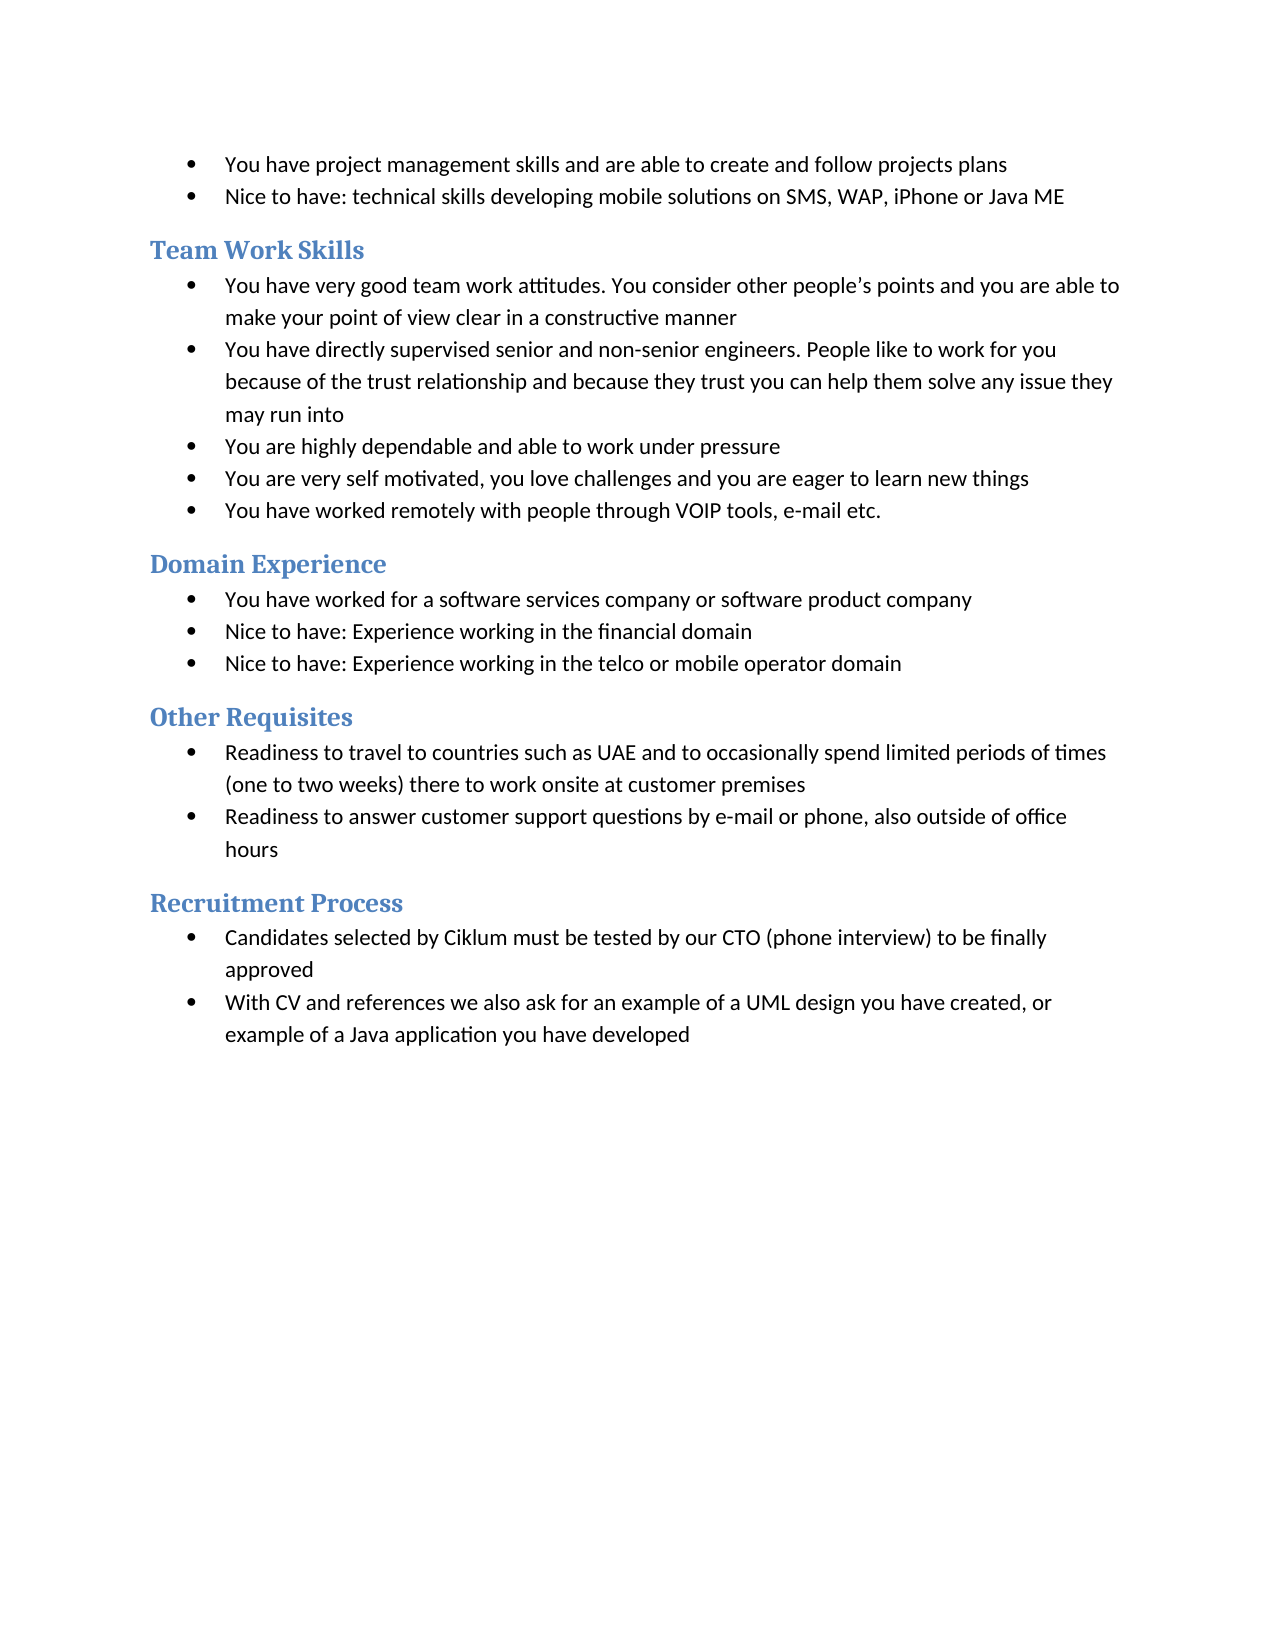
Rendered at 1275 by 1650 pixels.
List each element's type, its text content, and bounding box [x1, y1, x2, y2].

list Nice to have: technical skills developing mobile solutions on SMS, WAP, iPhone or Java ME [187, 182, 1125, 210]
list Nice to have: Experience working in the telco or mobile operator domain [187, 649, 1125, 677]
list You have directly supervised senior and non-senior engineers. People like to work for you because of the trust relationship and because they trust you can help them solve any issue they may run into [187, 335, 1125, 428]
subtitle Other Requisites [150, 702, 1125, 733]
list You are very self motivated, you love challenges and you are eager to learn new things [187, 464, 1125, 492]
list You have worked for a software services company or software product company [187, 585, 1125, 613]
list With CV and references we also ask for an example of a UML design you have created, or example of a Java application you have developed [187, 988, 1125, 1048]
list You have very good team work attitudes. You consider other people’s points and you are able to make your point of view clear in a constructive manner [187, 271, 1125, 331]
subtitle Domain Experience [150, 549, 1125, 580]
list You have project management skills and are able to create and follow projects plans [187, 150, 1125, 178]
list Nice to have: Experience working in the financial domain [187, 617, 1125, 645]
list Readiness to answer customer support questions by e-mail or phone, also outside of office hours [187, 802, 1125, 863]
list Readiness to travel to countries such as UAE and to occasionally spend limited periods of times (one to two weeks) there to work onsite at customer premises [187, 738, 1125, 798]
list You have worked remotely with people through VOIP tools, e-mail etc. [187, 496, 1125, 524]
list Candidates selected by Ciklum must be tested by our CTO (phone interview) to be finally approved [187, 923, 1125, 984]
subtitle Recruitment Process [150, 888, 1125, 919]
list You are highly dependable and able to work under pressure [187, 432, 1125, 460]
subtitle Team Work Skills [150, 235, 1125, 266]
